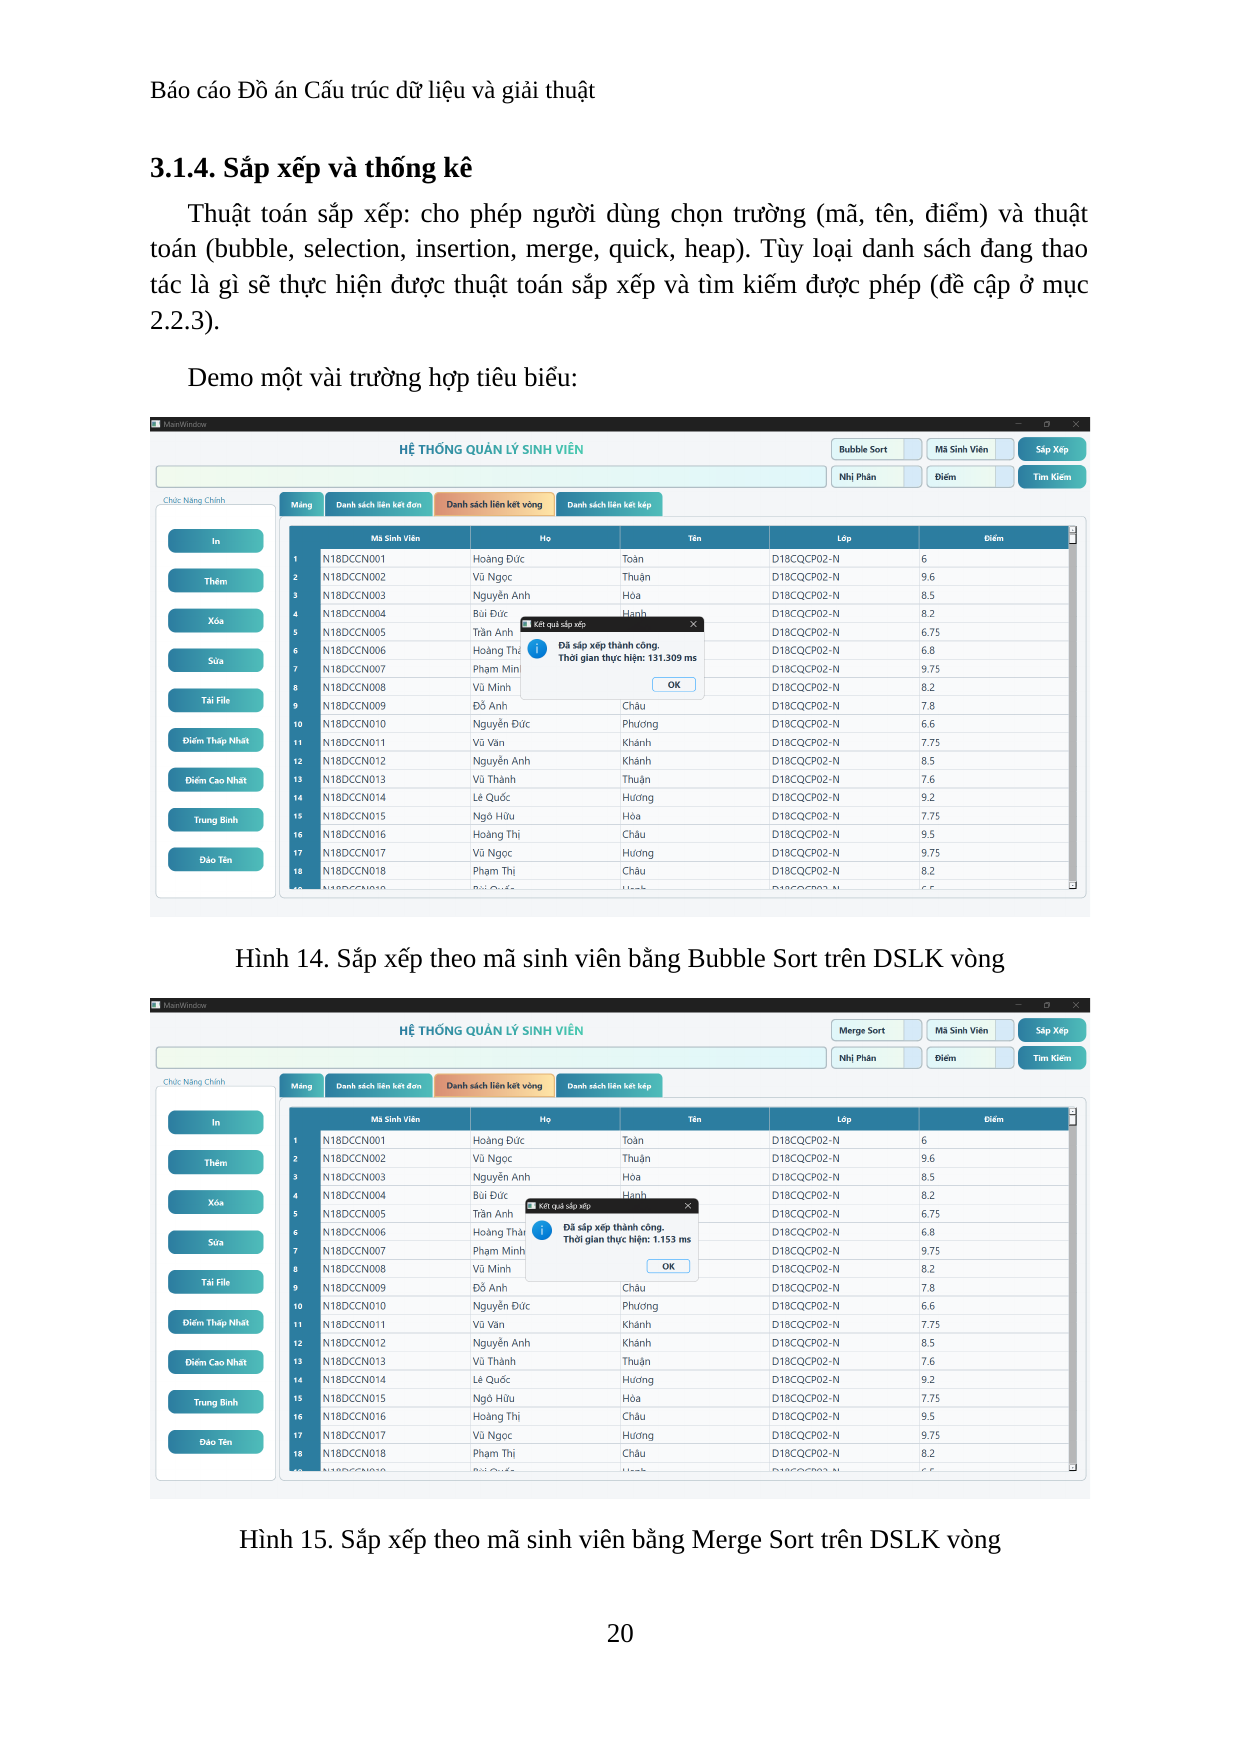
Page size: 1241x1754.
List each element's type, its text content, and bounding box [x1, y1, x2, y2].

text Demo một vài trường hợp tiêu biểu: [150, 361, 1090, 392]
text Hình 15. Sắp xếp theo mã sinh viên bằng Merge Sort trên DSLK vòng [150, 1524, 1090, 1555]
text Hình 14. Sắp xếp theo mã sinh viên bằng Bubble Sort trên DSLK vòng [150, 942, 1090, 973]
text Thuật toán sắp xếp: cho phép người dùng chọn trường (mã, tên, điểm) và thuật toán (bubble, selection, insertion, merge, quick, heap). Tùy loại danh sách đang thao tác là gì sẽ thực hiện được thuật toán sắp xếp và tìm kiếm được phép (đề cập ở mục 2.2.3). [150, 197, 1090, 335]
subtitle 3.1.4. Sắp xếp và thống kê [150, 150, 1090, 183]
